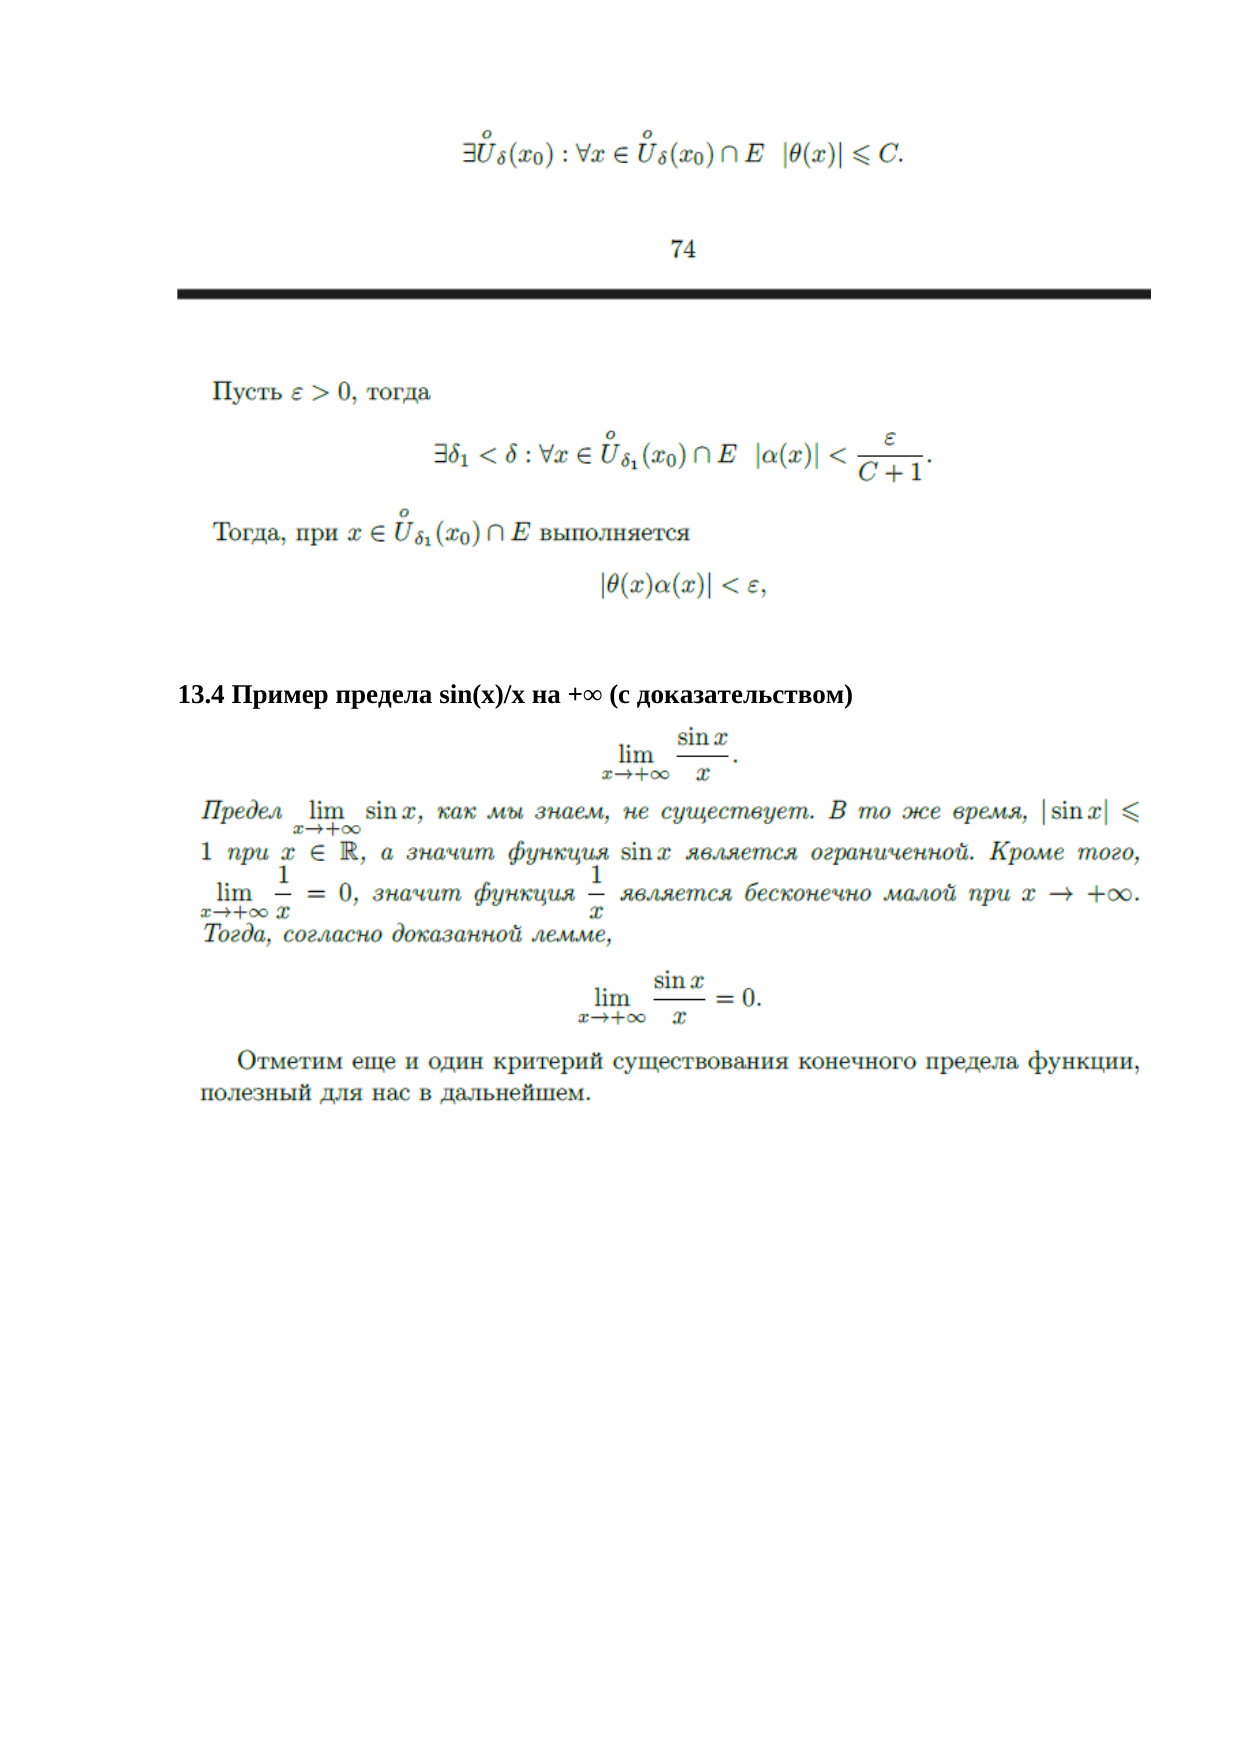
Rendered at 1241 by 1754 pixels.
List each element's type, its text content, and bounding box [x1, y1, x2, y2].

subtitle 13.4 Пример предела sin(x)/x на +∞ (с доказательством) [177, 679, 1152, 710]
picture [177, 118, 1151, 610]
picture [177, 712, 1151, 1118]
